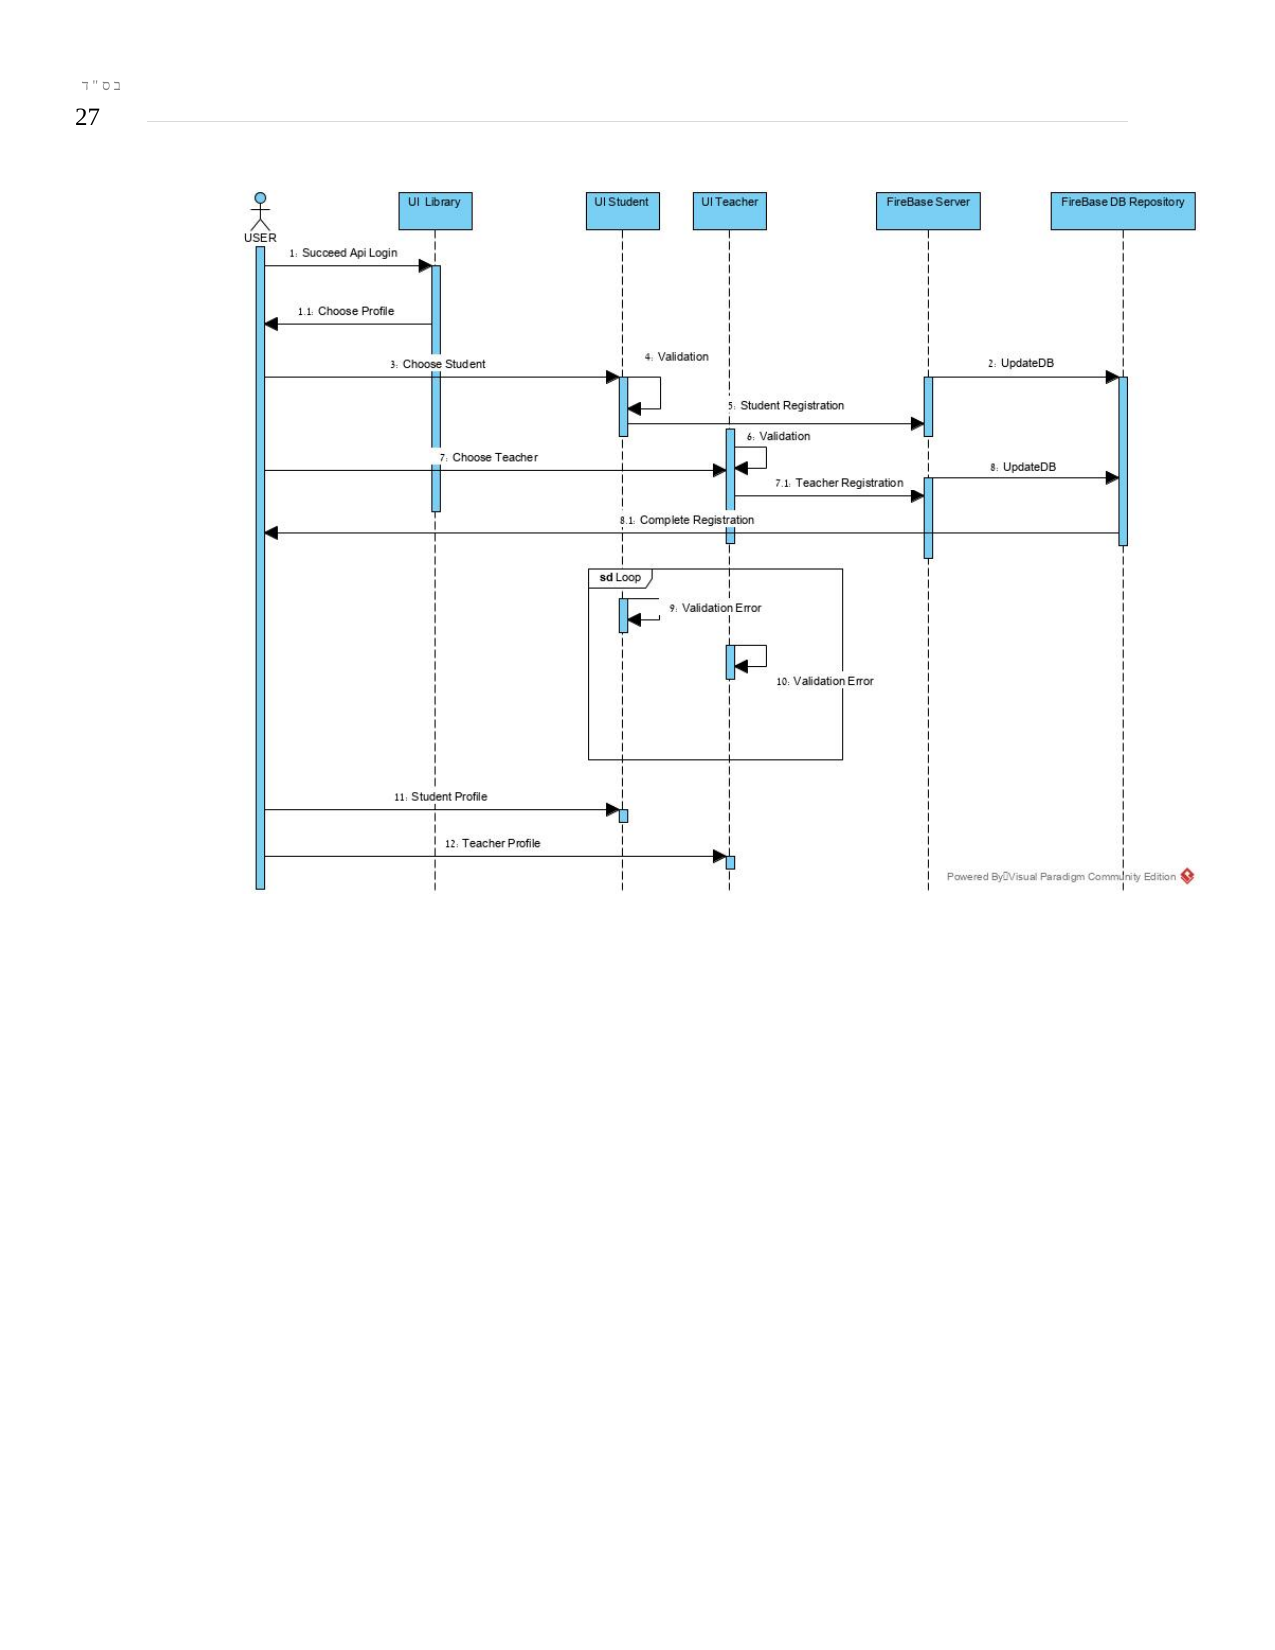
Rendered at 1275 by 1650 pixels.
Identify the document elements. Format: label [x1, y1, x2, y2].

picture [226, 190, 1200, 894]
